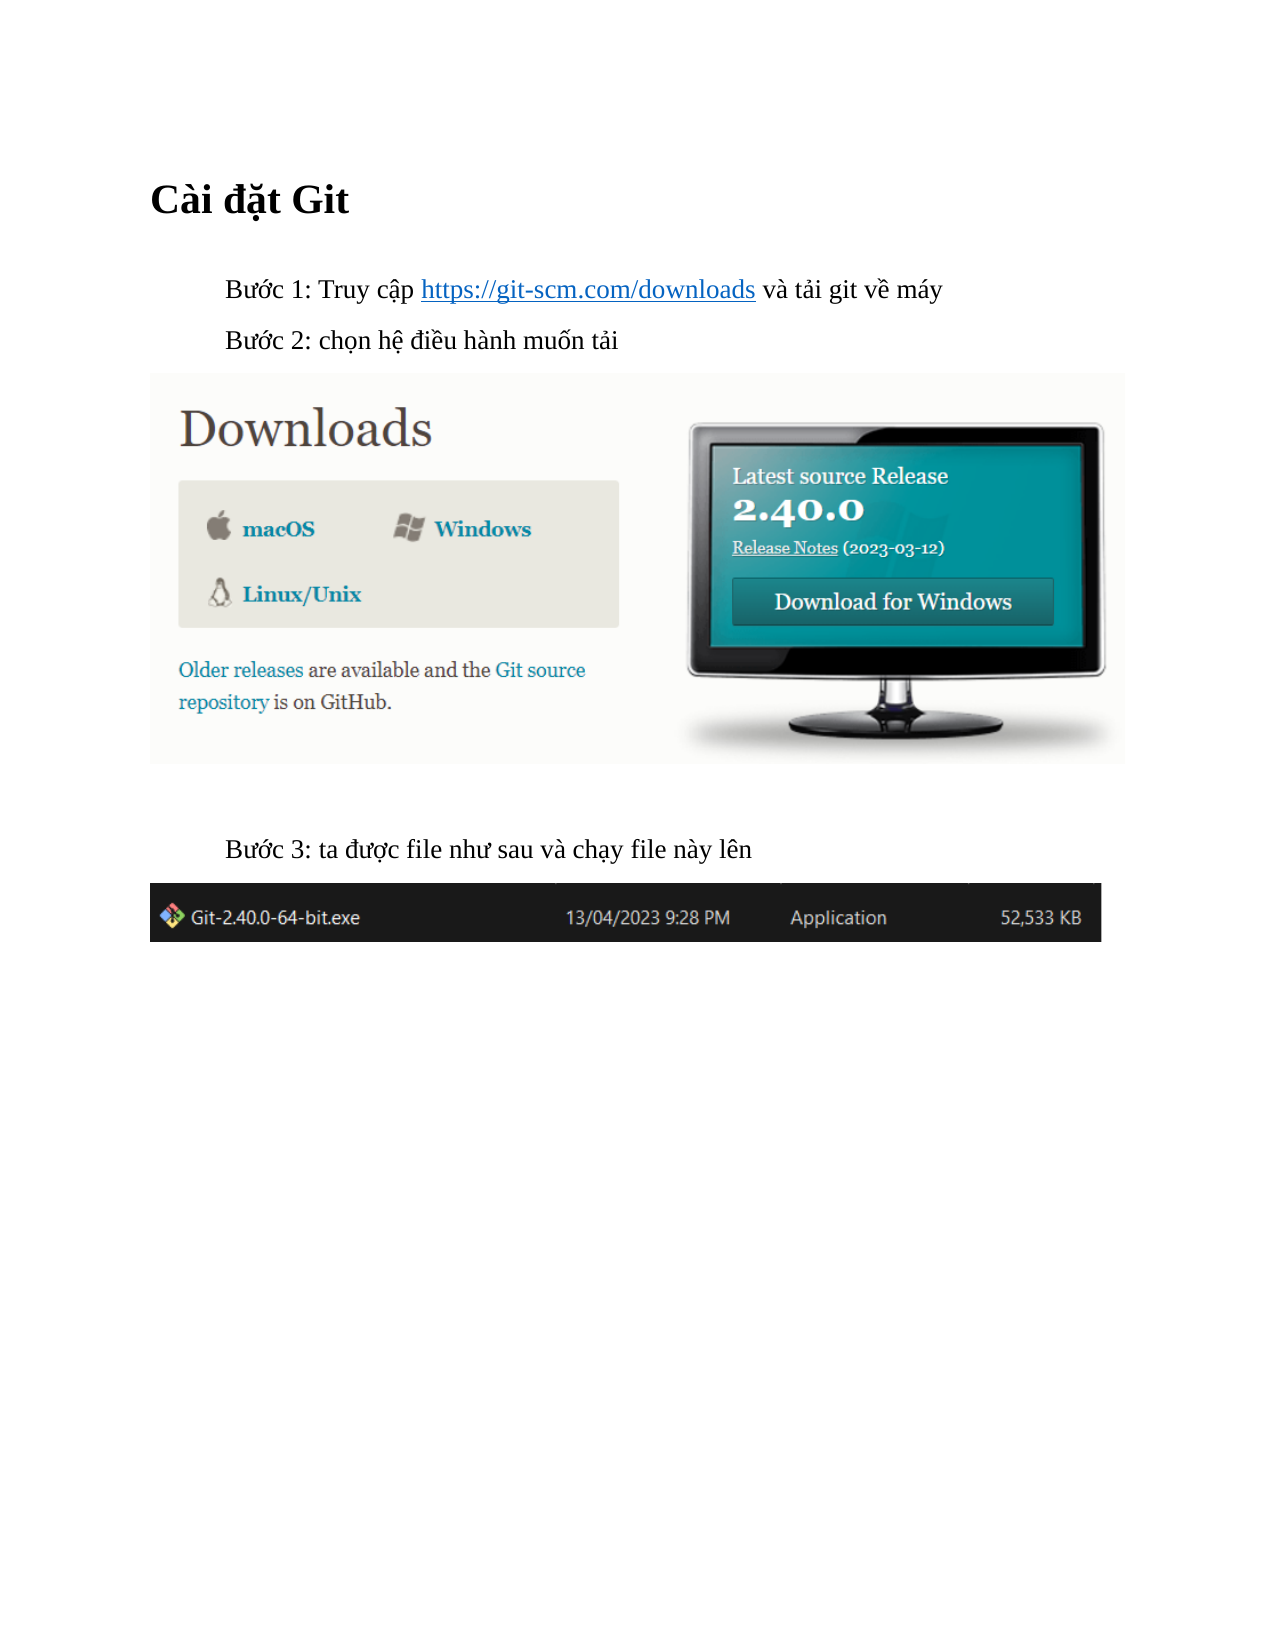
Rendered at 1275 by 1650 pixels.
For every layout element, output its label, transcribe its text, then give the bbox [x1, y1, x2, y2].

text Bước 1: Truy cập https://git-scm.com/downloads và tải git về máy [150, 273, 1125, 305]
picture [150, 883, 1102, 942]
text Bước 3: ta được file như sau và chạy file này lên [150, 833, 1125, 864]
text Bước 2: chọn hệ điều hành muốn tải [150, 324, 1125, 355]
subtitle Cài đặt Git [150, 175, 1125, 223]
picture [150, 373, 1125, 764]
